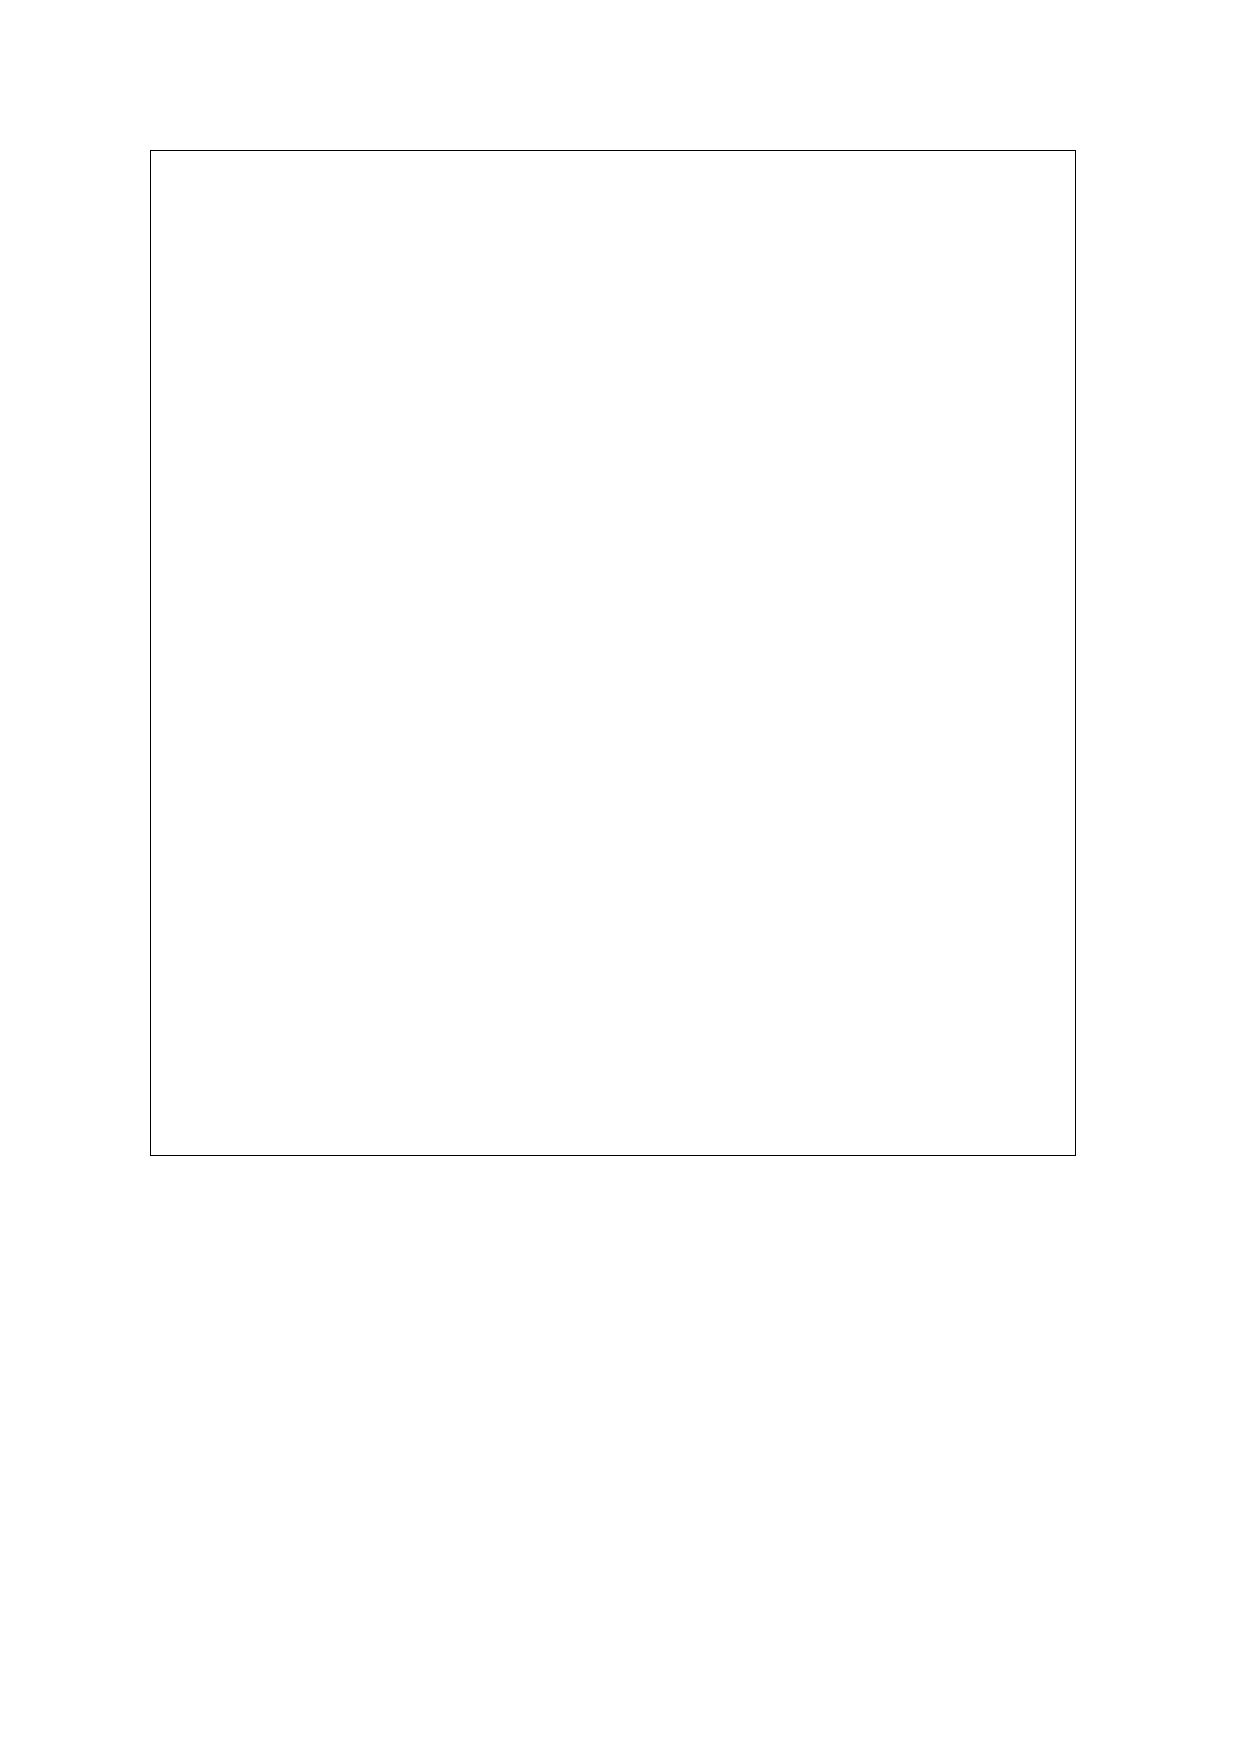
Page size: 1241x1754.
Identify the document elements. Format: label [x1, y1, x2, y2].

table_cell [151, 151, 1075, 1155]
